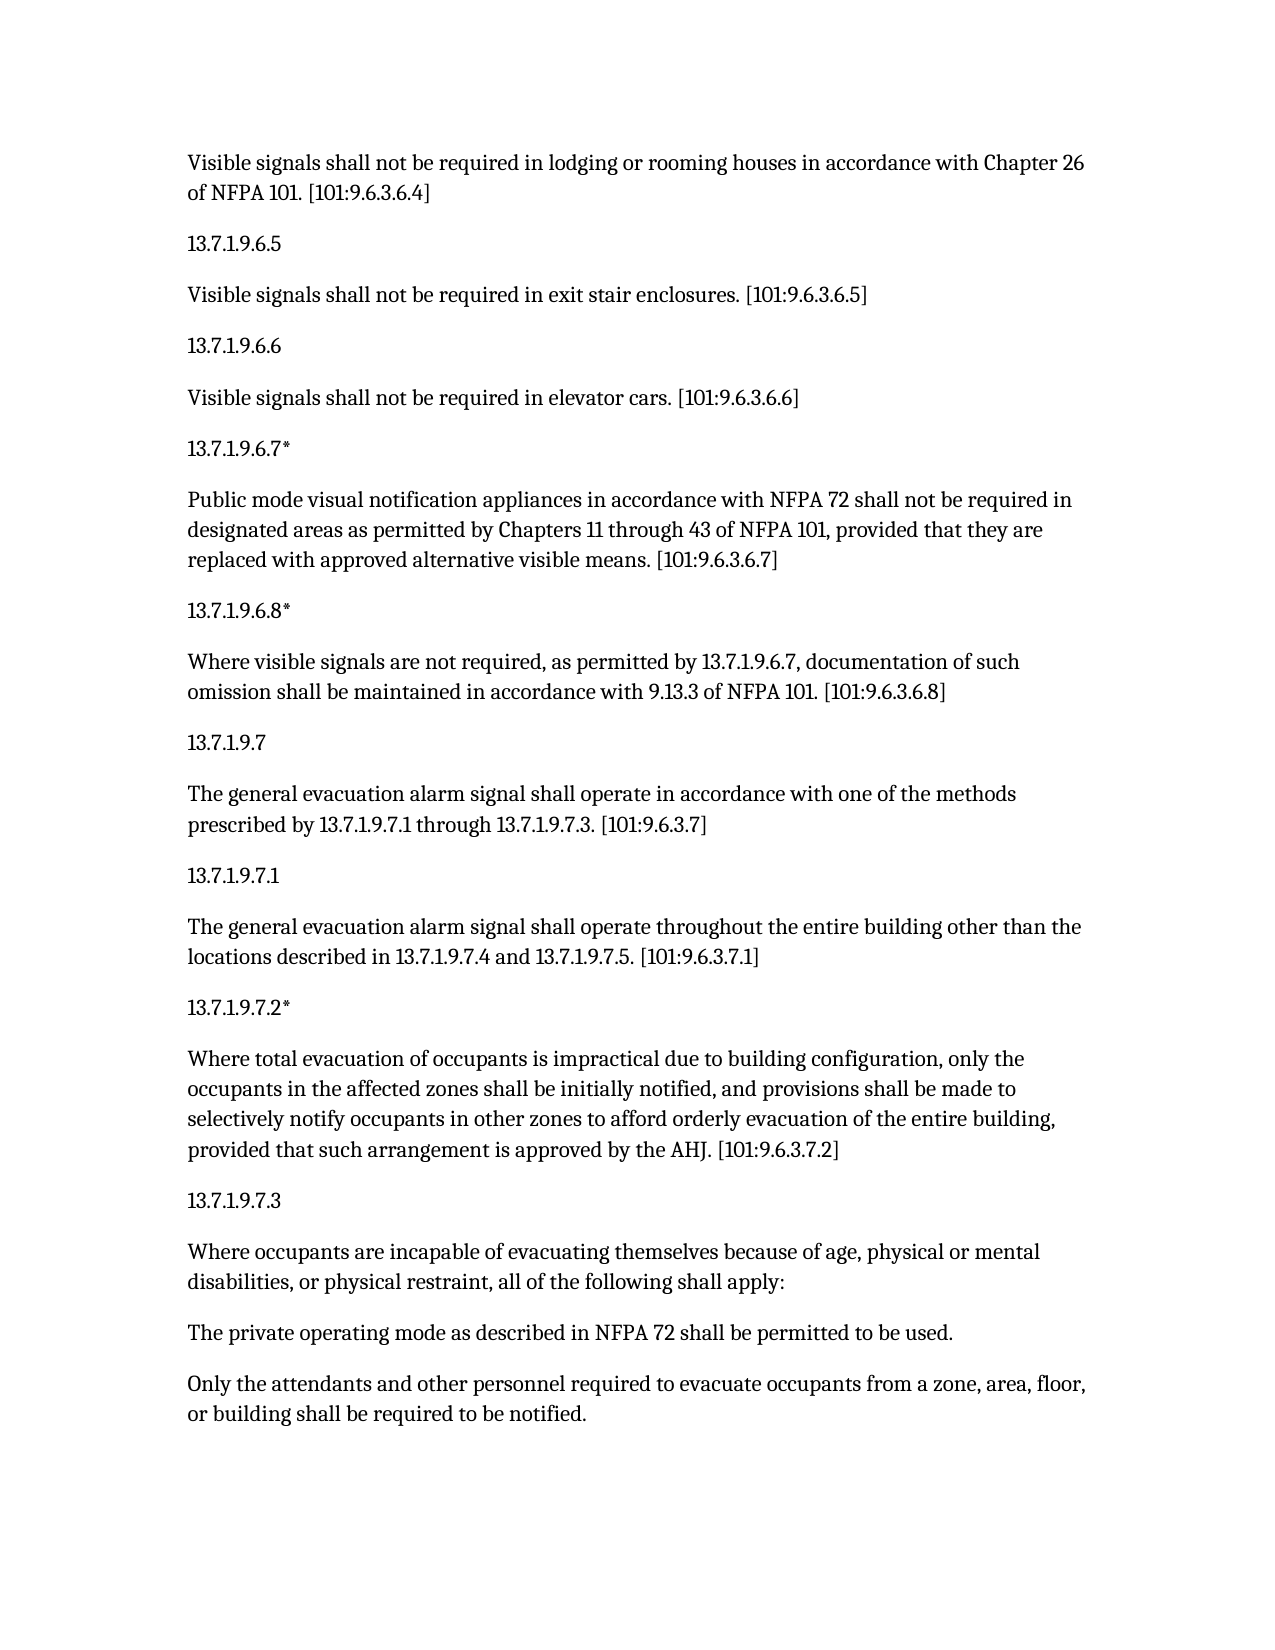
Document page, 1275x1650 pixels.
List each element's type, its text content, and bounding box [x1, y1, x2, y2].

text Visible signals shall not be required in exit stair enclosures. [101:9.6.3.6.5] [187, 282, 1087, 309]
text 13.7.1.9.6.6 [187, 333, 1087, 360]
text 13.7.1.9.7.1 [187, 862, 1087, 889]
text Visible signals shall not be required in lodging or rooming houses in accordance with Chapter 26 of NFPA 101. [101:9.6.3.6.4] [187, 150, 1087, 207]
text 13.7.1.9.6.8* [187, 598, 1087, 624]
text The general evacuation alarm signal shall operate throughout the entire building other than the locations described in 13.7.1.9.7.4 and 13.7.1.9.7.5. [101:9.6.3.7.1] [187, 913, 1087, 970]
text Public mode visual notification appliances in accordance with NFPA 72 shall not be required in designated areas as permitted by Chapters 11 through 43 of NFPA 101, provided that they are replaced with approved alternative visible means. [101:9.6.3.6.7] [187, 486, 1087, 573]
text The general evacuation alarm signal shall operate in accordance with one of the methods prescribed by 13.7.1.9.7.1 through 13.7.1.9.7.3. [101:9.6.3.7] [187, 781, 1087, 838]
text Visible signals shall not be required in elevator cars. [101:9.6.3.6.6] [187, 384, 1087, 411]
text 13.7.1.9.6.7* [187, 435, 1087, 462]
text The private operating mode as described in NFPA 72 shall be permitted to be used. [187, 1320, 1087, 1346]
text Where visible signals are not required, as permitted by 13.7.1.9.6.7, documentation of such omission shall be maintained in accordance with 9.13.3 of NFPA 101. [101:9.6.3.6.8] [187, 649, 1087, 706]
text 13.7.1.9.7 [187, 730, 1087, 757]
text Where occupants are incapable of evacuating themselves because of age, physical or mental disabilities, or physical restraint, all of the following shall apply: [187, 1238, 1087, 1295]
text 13.7.1.9.6.5 [187, 231, 1087, 258]
text Only the attendants and other personnel required to evacuate occupants from a zone, area, floor, or building shall be required to be notified. [187, 1371, 1087, 1427]
text 13.7.1.9.7.2* [187, 995, 1087, 1021]
text 13.7.1.9.7.3 [187, 1187, 1087, 1214]
text Where total evacuation of occupants is impractical due to building configuration, only the occupants in the affected zones shall be initially notified, and provisions shall be made to selectively notify occupants in other zones to afford orderly evacuation of the entire building, provided that such arrangement is approved by the AHJ. [101:9.6.3.7.2] [187, 1046, 1087, 1163]
